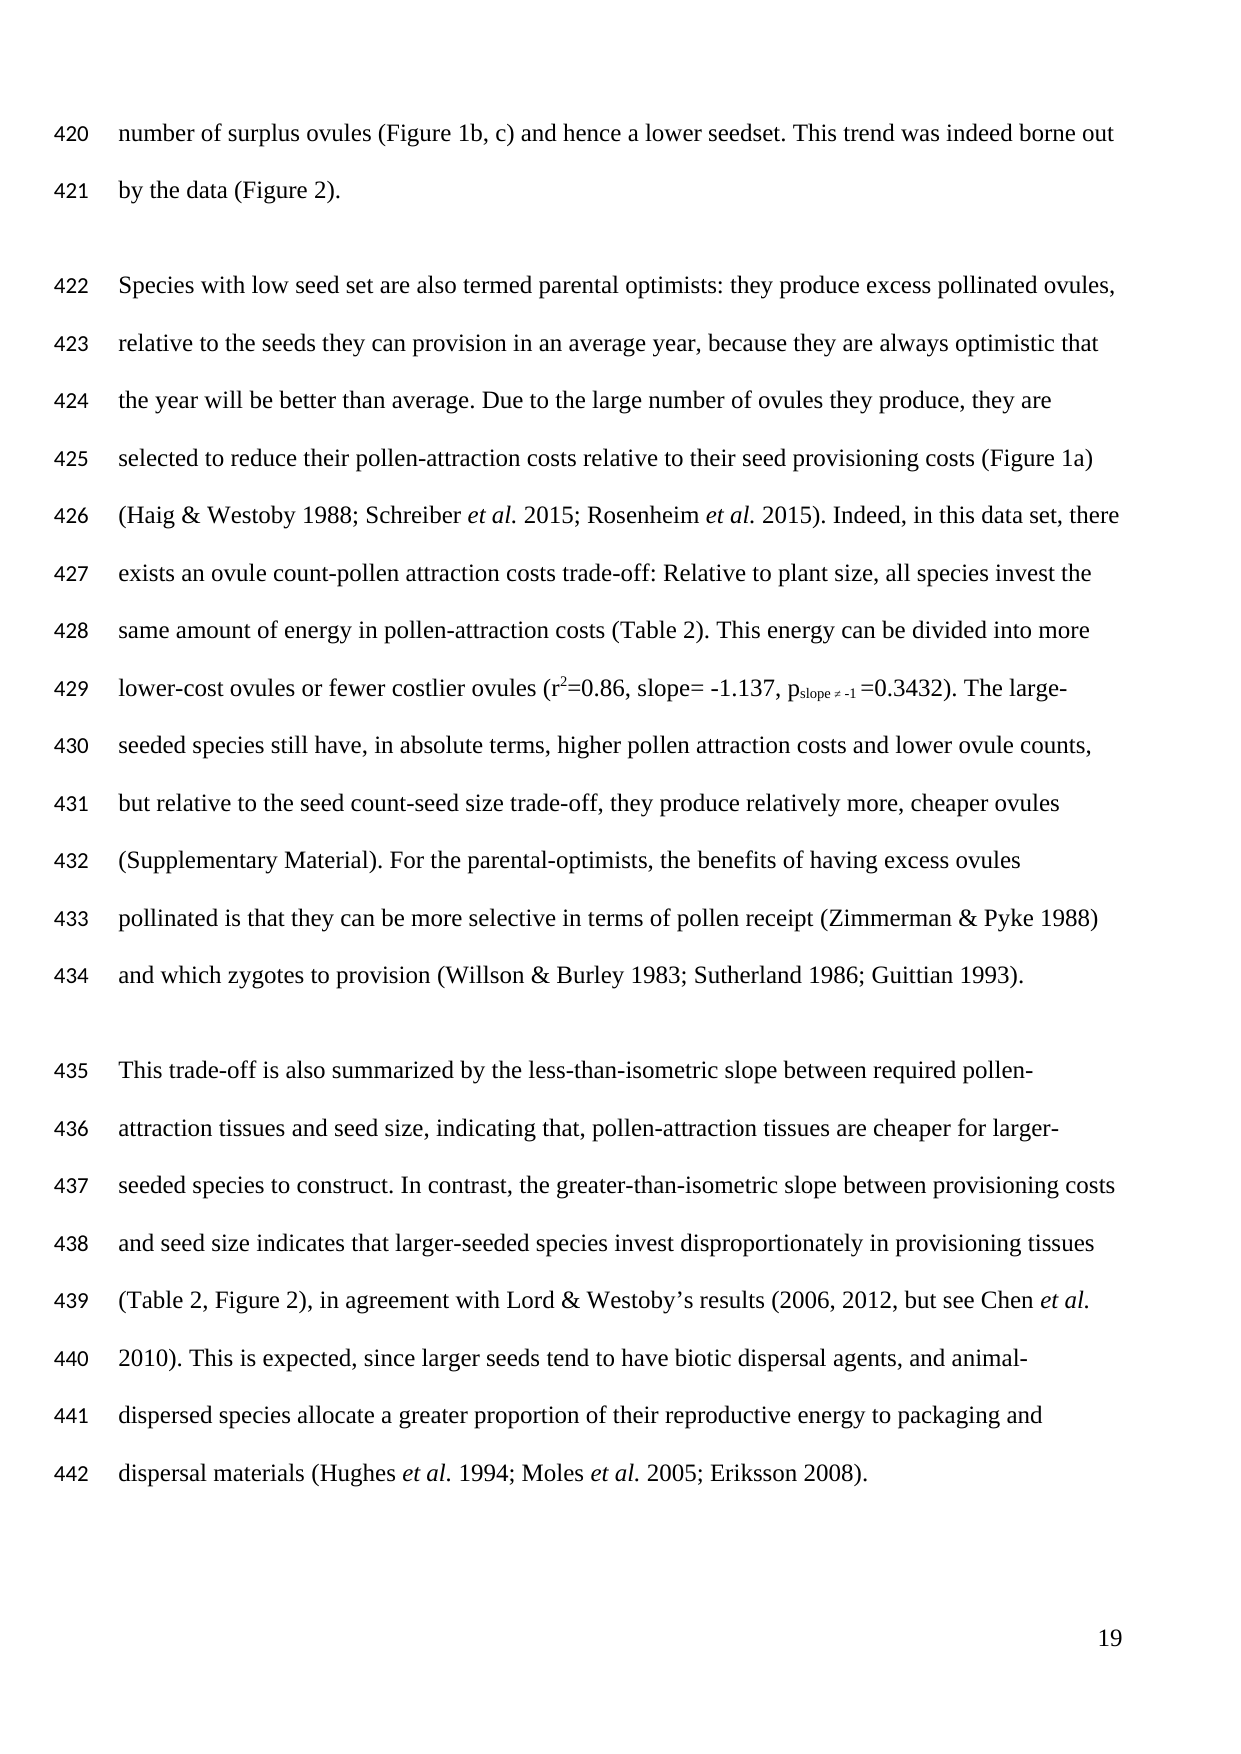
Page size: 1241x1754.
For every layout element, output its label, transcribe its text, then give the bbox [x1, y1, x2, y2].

text Species with low seed set are also termed parental optimists: they produce excess pollinated ovules, relative to the seeds they can provision in an average year, because they are always optimistic that the year will be better than average. Due to the large number of ovules they produce, they are selected to reduce their pollen-attraction costs relative to their seed provisioning costs (Figure 1a) (Haig & Westoby 1988; Schreiber et al. 2015; Rosenheim et al. 2015). Indeed, in this data set, there exists an ovule count-pollen attraction costs trade-off: Relative to plant size, all species invest the same amount of energy in pollen-attraction costs (Table 2). This energy can be divided into more lower-cost ovules or fewer costlier ovules (r2=0.86, slope= -1.137, pslope ≠ -1 =0.3432). The large-seeded species still have, in absolute terms, higher pollen attraction costs and lower ovule counts, but relative to the seed count-seed size trade-off, they produce relatively more, cheaper ovules (Supplementary Material). For the parental-optimists, the benefits of having excess ovules pollinated is that they can be more selective in terms of pollen receipt (Zimmerman & Pyke 1988) and which zygotes to provision (Willson & Burley 1983; Sutherland 1986; Guittian 1993). [118, 271, 1122, 989]
text This trade-off is also summarized by the less-than-isometric slope between required pollen-attraction tissues and seed size, indicating that, pollen-attraction tissues are cheaper for larger-seeded species to construct. In contrast, the greater-than-isometric slope between provisioning costs and seed size indicates that larger-seeded species invest disproportionately in provisioning tissues (Table 2, Figure 2), in agreement with Lord & Westoby’s results (2006, 2012, but see Chen et al. 2010). This is expected, since larger seeds tend to have biotic dispersal agents, and animal-dispersed species allocate a greater proportion of their reproductive energy to packaging and dispersal materials (Hughes et al. 1994; Moles et al. 2005; Eriksson 2008). [118, 1056, 1122, 1487]
